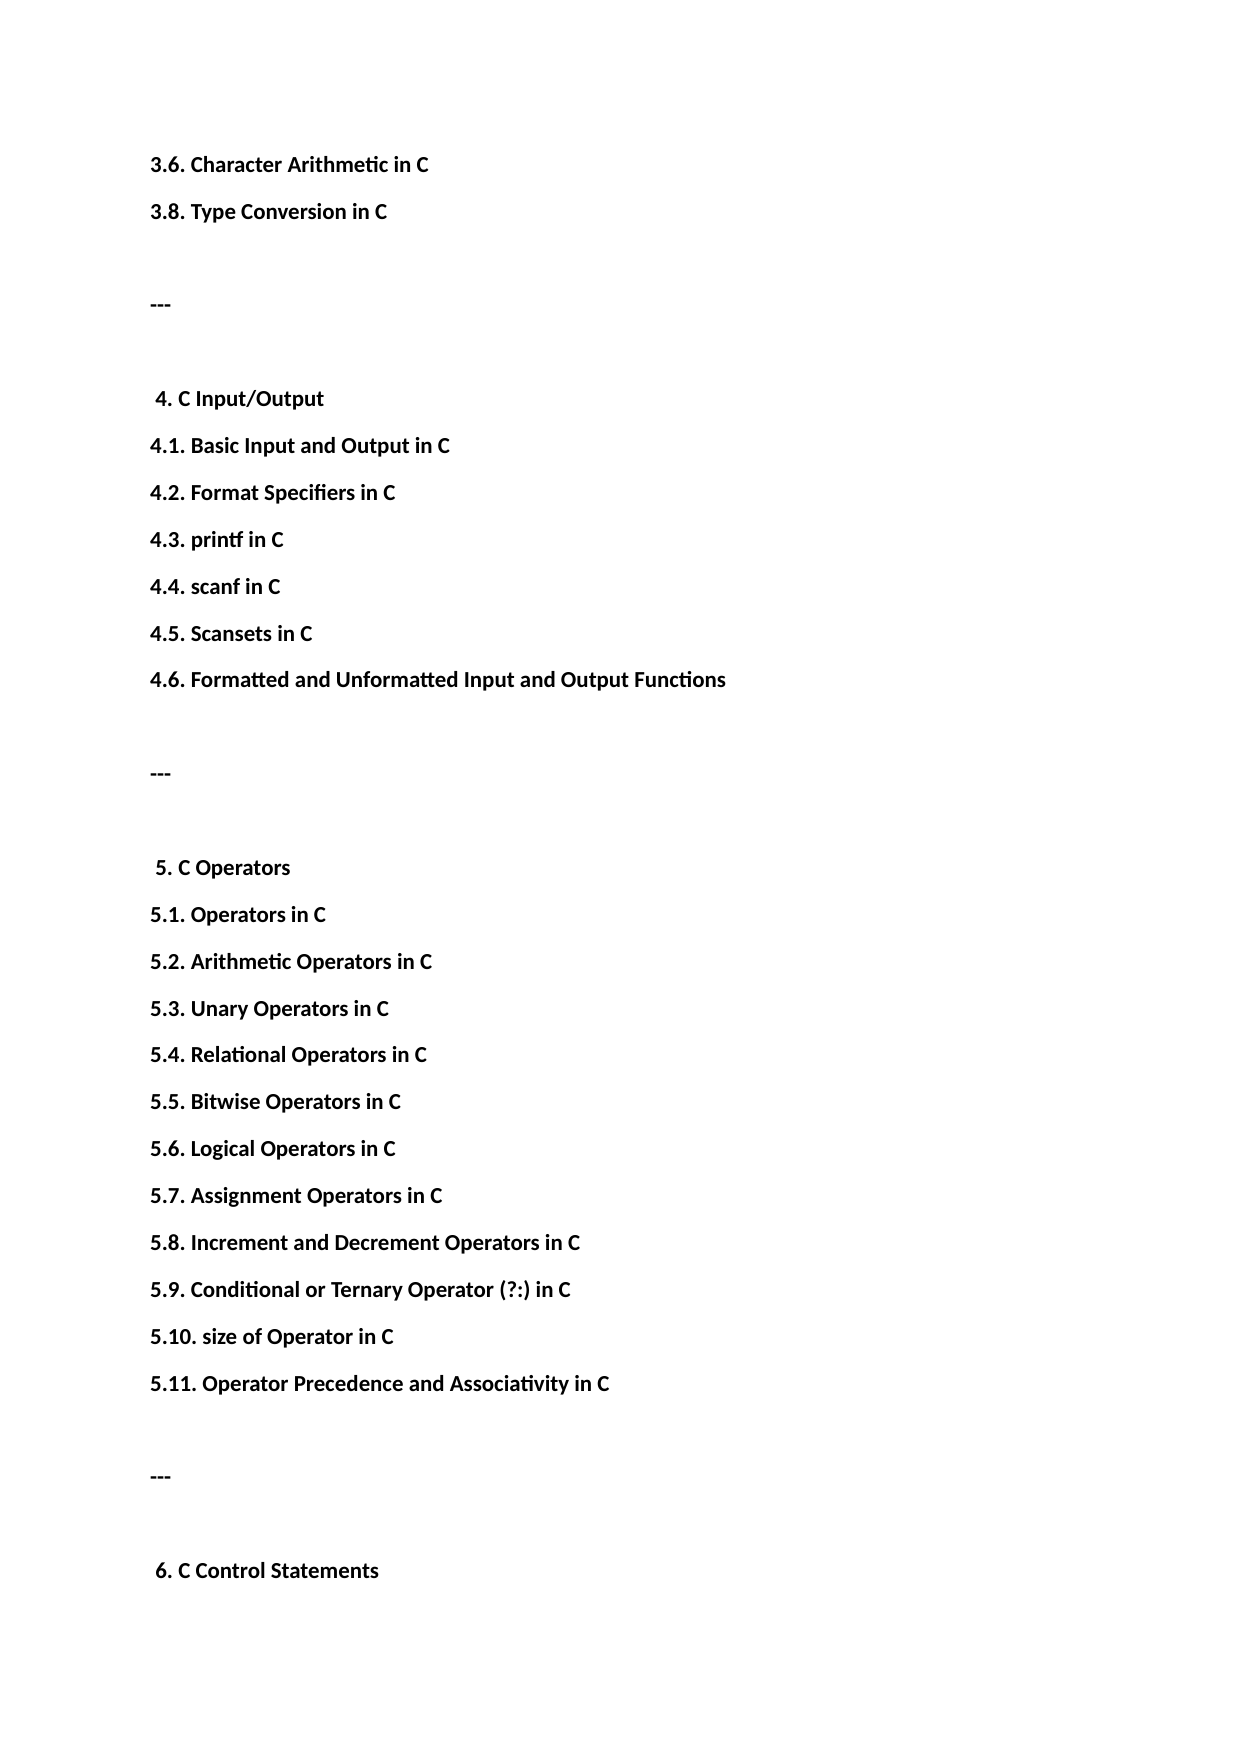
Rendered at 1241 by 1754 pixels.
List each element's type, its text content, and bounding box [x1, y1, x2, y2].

text 5.9. Conditional or Ternary Operator (?:) in C [150, 1275, 1090, 1303]
text 5.2. Arithmetic Operators in C [150, 947, 1090, 975]
text 5.4. Relational Operators in C [150, 1041, 1090, 1069]
text --- [150, 1462, 1090, 1491]
text 5.10. size of Operator in C [150, 1322, 1090, 1350]
text 5. C Operators [150, 853, 1090, 881]
text --- [150, 291, 1090, 319]
text 6. C Control Statements [150, 1556, 1090, 1584]
text 3.6. Character Arithmetic in C [150, 150, 1090, 178]
text 4.2. Format Specifiers in C [150, 478, 1090, 506]
text 5.5. Bitwise Operators in C [150, 1087, 1090, 1116]
text 4.6. Formatted and Unformatted Input and Output Functions [150, 666, 1090, 694]
text --- [150, 759, 1090, 787]
text 4.3. printf in C [150, 525, 1090, 553]
text 5.8. Increment and Decrement Operators in C [150, 1228, 1090, 1256]
text 3.8. Type Conversion in C [150, 197, 1090, 225]
text 4.5. Scansets in C [150, 619, 1090, 647]
text 5.6. Logical Operators in C [150, 1134, 1090, 1162]
text 5.11. Operator Precedence and Associativity in C [150, 1369, 1090, 1397]
text 4. C Input/Output [150, 384, 1090, 412]
text 5.3. Unary Operators in C [150, 994, 1090, 1022]
text 5.1. Operators in C [150, 900, 1090, 928]
text 4.4. scanf in C [150, 572, 1090, 600]
text 4.1. Basic Input and Output in C [150, 431, 1090, 459]
text 5.7. Assignment Operators in C [150, 1181, 1090, 1209]
